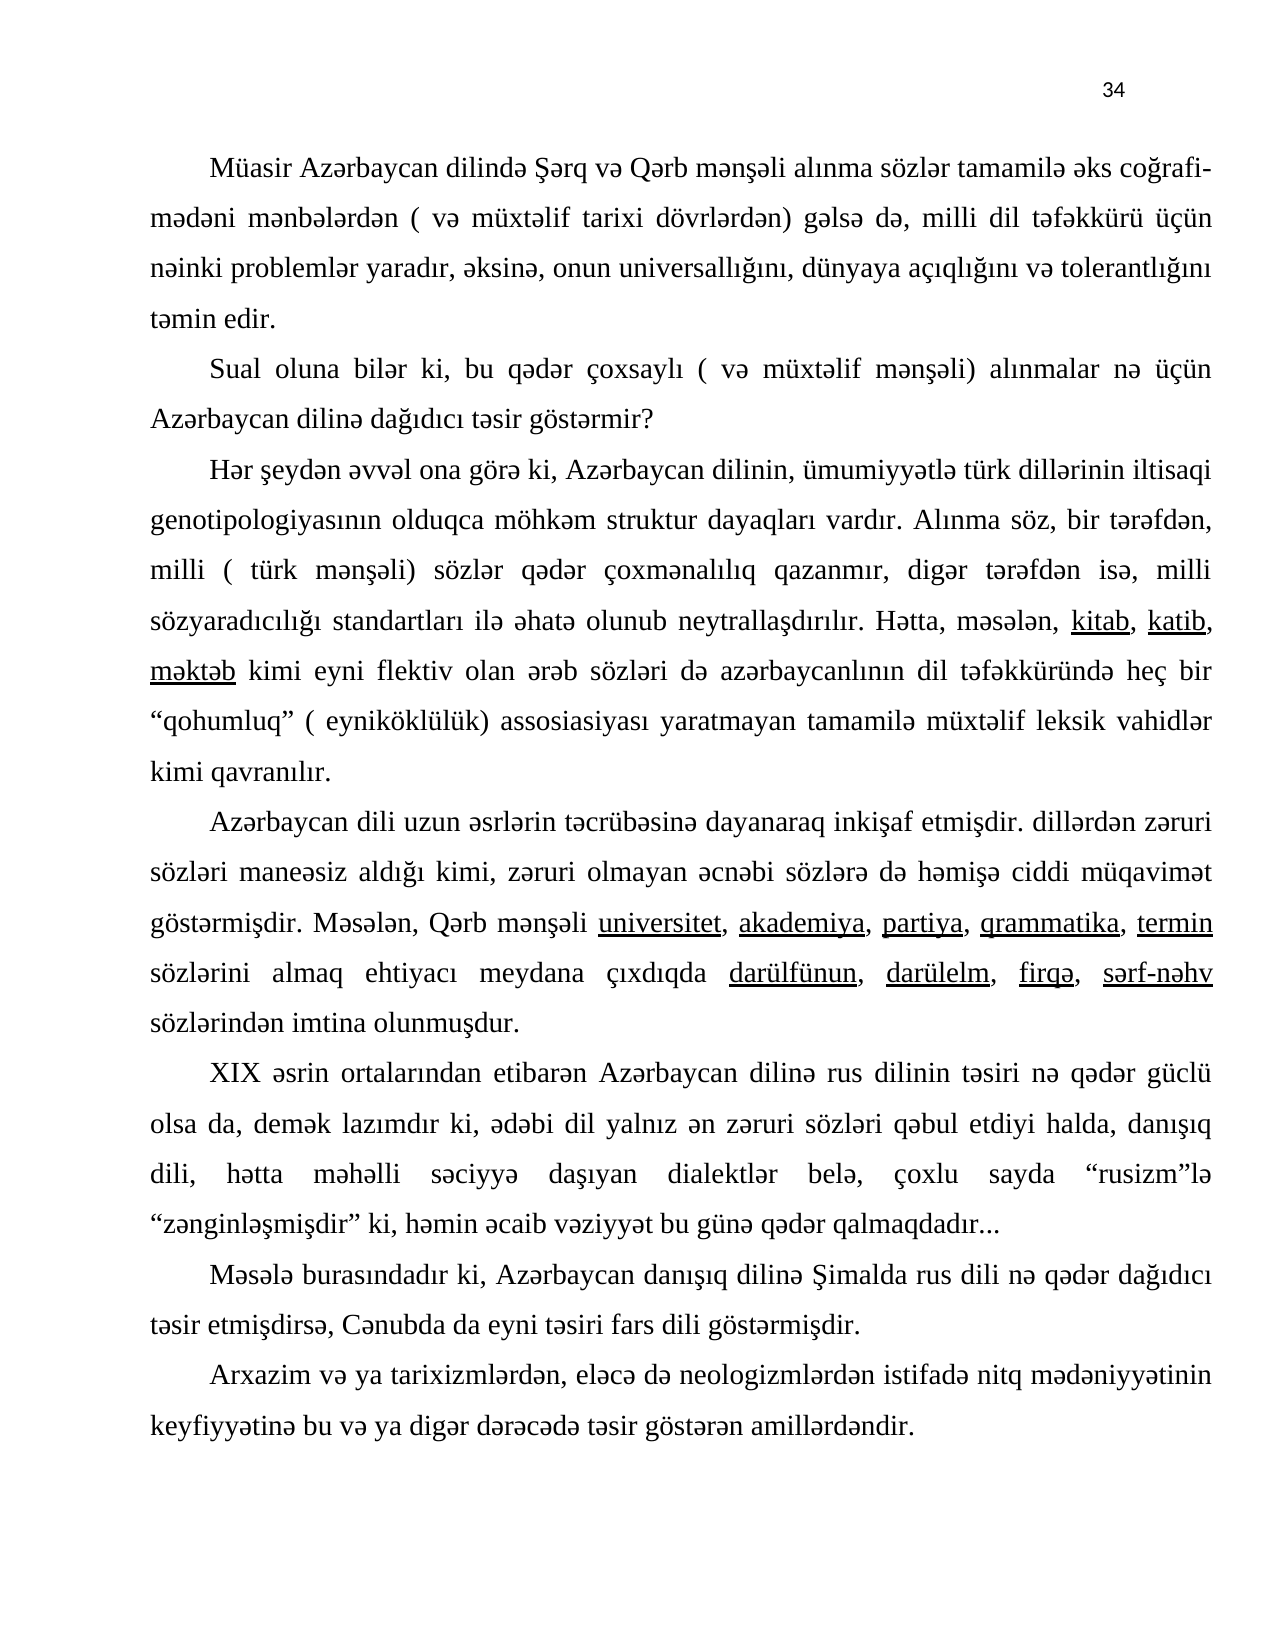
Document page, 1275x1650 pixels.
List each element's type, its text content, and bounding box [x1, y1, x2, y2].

text Arxazim və ya tarixizmlərdən, eləcə də neologizmlərdən istifadə nitq mədəniyyətinin keyfiyyətinə bu və ya digər dərəcədə təsir göstərən amillərdəndir. [150, 1357, 1213, 1441]
text XIX əsrin ortalarından etibarən Azərbaycan dilinə rus dilinin təsiri nə qədər güclü olsa da, demək lazımdır ki, ədəbi dil yalnız ən zəruri sözləri qəbul etdiyi halda, danışıq dili, hətta məhəlli səciyyə daşıyan dialektlər belə, çoxlu sayda “rusizm”lə “zənginləşmişdir” ki, həmin əcaib vəziyyət bu günə qədər qalmaqdadır... [150, 1056, 1213, 1240]
text Müasir Azərbaycan dilində Şərq və Qərb mənşəli alınma sözlər tamamilə əks coğrafi-mədəni mənbələrdən ( və müxtəlif tarixi dövrlərdən) gəlsə də, milli dil təfəkkürü üçün nəinki problemlər yaradır, əksinə, onun universallığını, dünyaya açıqlığını və tolerantlığını təmin edir. [150, 150, 1213, 334]
text Sual oluna bilər ki, bu qədər çoxsaylı ( və müxtəlif mənşəli) alınmalar nə üçün Azərbaycan dilinə dağıdıcı təsir göstərmir? [150, 351, 1213, 435]
text Azərbaycan dili uzun əsrlərin təcrübəsinə dayanaraq inkişaf etmişdir. dillərdən zəruri sözləri maneəsiz aldığı kimi, zəruri olmayan əcnəbi sözlərə də həmişə ciddi müqavimət göstərmişdir. Məsələn, Qərb mənşəli universitet, akademiya, partiya, qrammatika, termin sözlərini almaq ehtiyacı meydana çıxdıqda darülfünun, darülelm, firqə, sərf-nəhv sözlərindən imtina olunmuşdur. [150, 804, 1213, 1039]
text Məsələ burasındadır ki, Azərbaycan danışıq dilinə Şimalda rus dili nə qədər dağıdıcı təsir etmişdirsə, Cənubda da eyni təsiri fars dili göstərmişdir. [150, 1257, 1213, 1341]
text Hər şeydən əvvəl ona görə ki, Azərbaycan dilinin, ümumiyyətlə türk dillərinin iltisaqi genotipologiyasının olduqca möhkəm struktur dayaqları vardır. Alınma söz, bir tərəfdən, milli ( türk mənşəli) sözlər qədər çoxmənalılıq qazanmır, digər tərəfdən isə, milli sözyaradıcılığı standartları ilə əhatə olunub neytrallaşdırılır. Hətta, məsələn, kitab, katib, məktəb kimi eyni flektiv olan ərəb sözləri də azərbaycanlının dil təfəkküründə heç bir “qohumluq” ( eyniköklülük) assosiasiyası yaratmayan tamamilə müxtəlif leksik vahidlər kimi qavranılır. [150, 452, 1213, 787]
